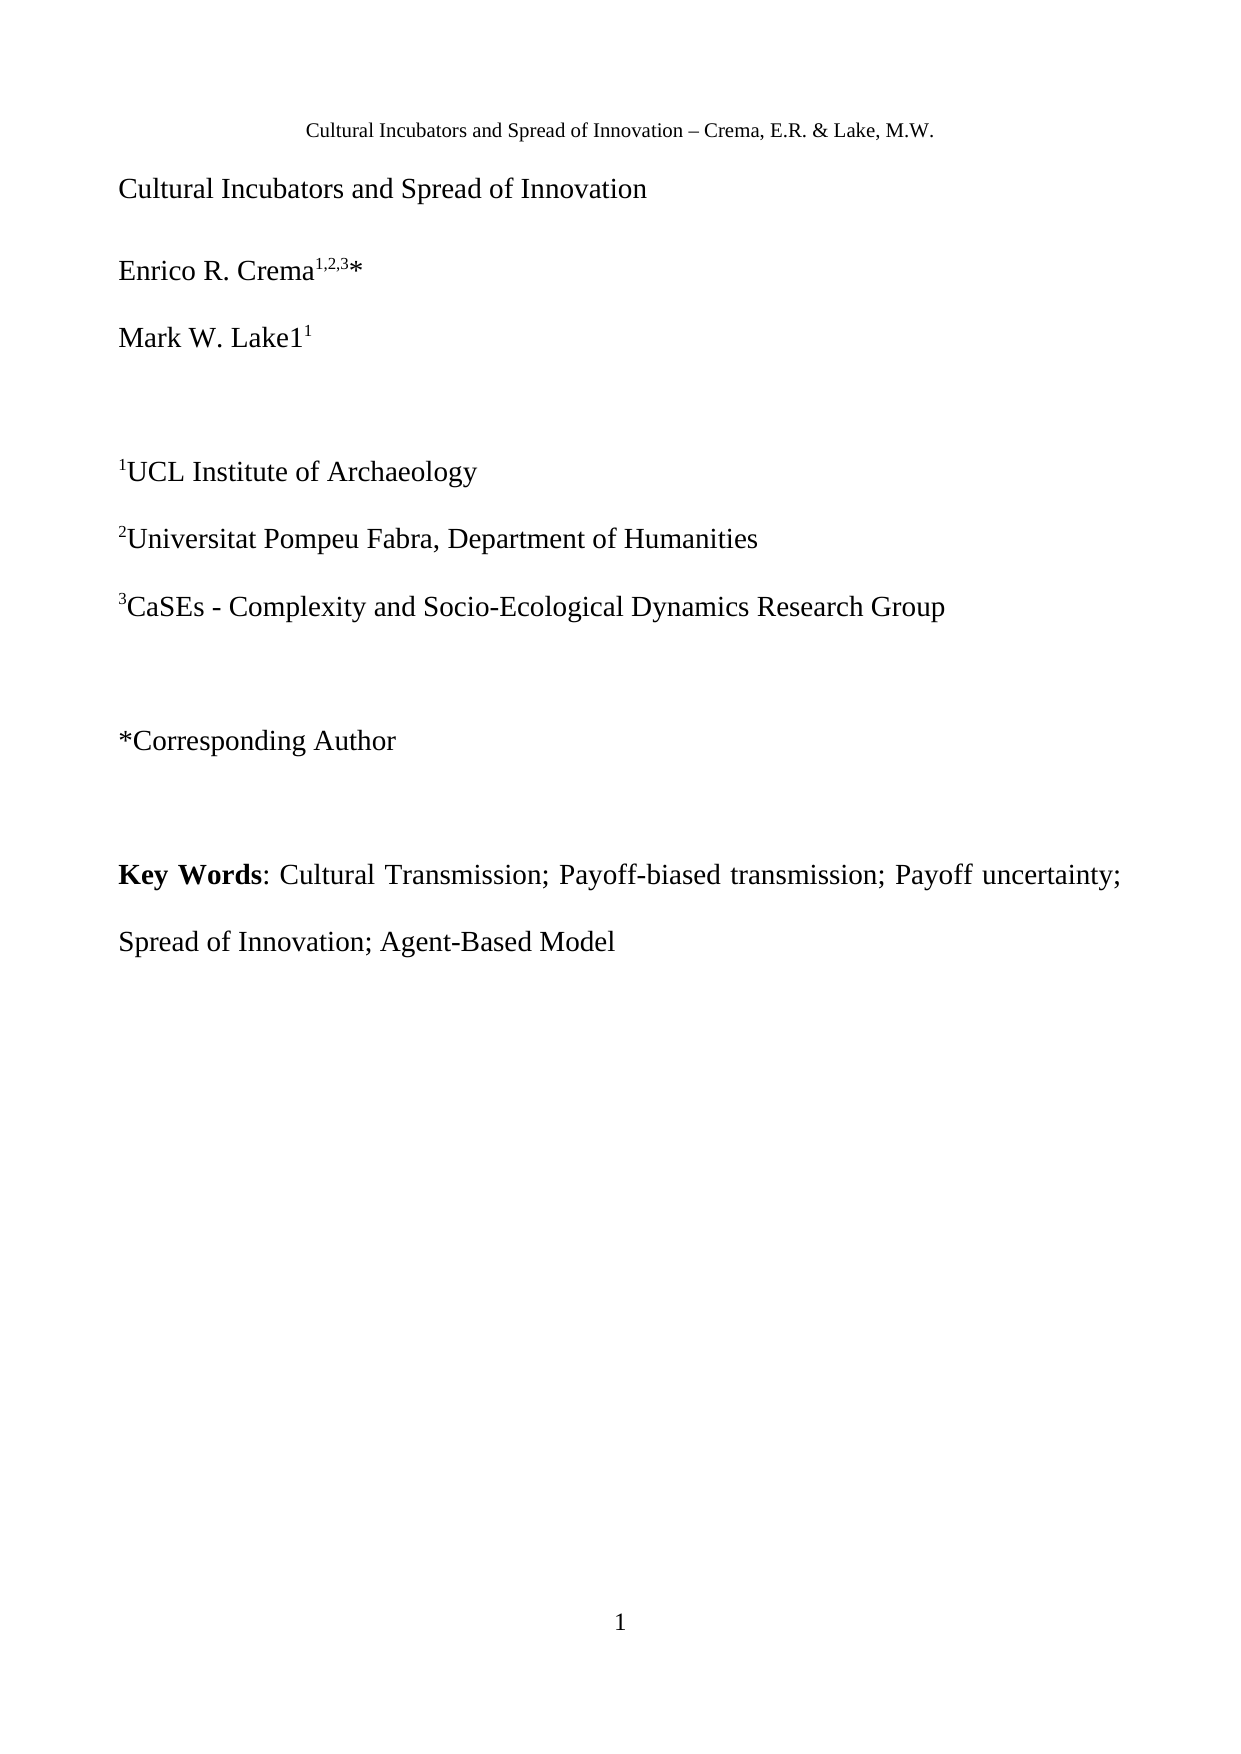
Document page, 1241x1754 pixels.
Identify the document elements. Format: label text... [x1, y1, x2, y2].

text *Corresponding Author [118, 723, 1122, 756]
text Enrico R. Crema1,2,3* [118, 253, 1122, 287]
text Mark W. Lake11 [118, 320, 1122, 354]
text Key Words: Cultural Transmission; Payoff-biased transmission; Payoff uncertainty; Spread of Innovation; Agent-Based Model [118, 857, 1122, 958]
text 1UCL Institute of Archaeology [118, 454, 1122, 488]
text 3CaSEs - Complexity and Socio-Ecological Dynamics Research Group [118, 589, 1122, 622]
text 2Universitat Pompeu Fabra, Department of Humanities [118, 522, 1122, 555]
text Cultural Incubators and Spread of Innovation [118, 172, 1122, 205]
